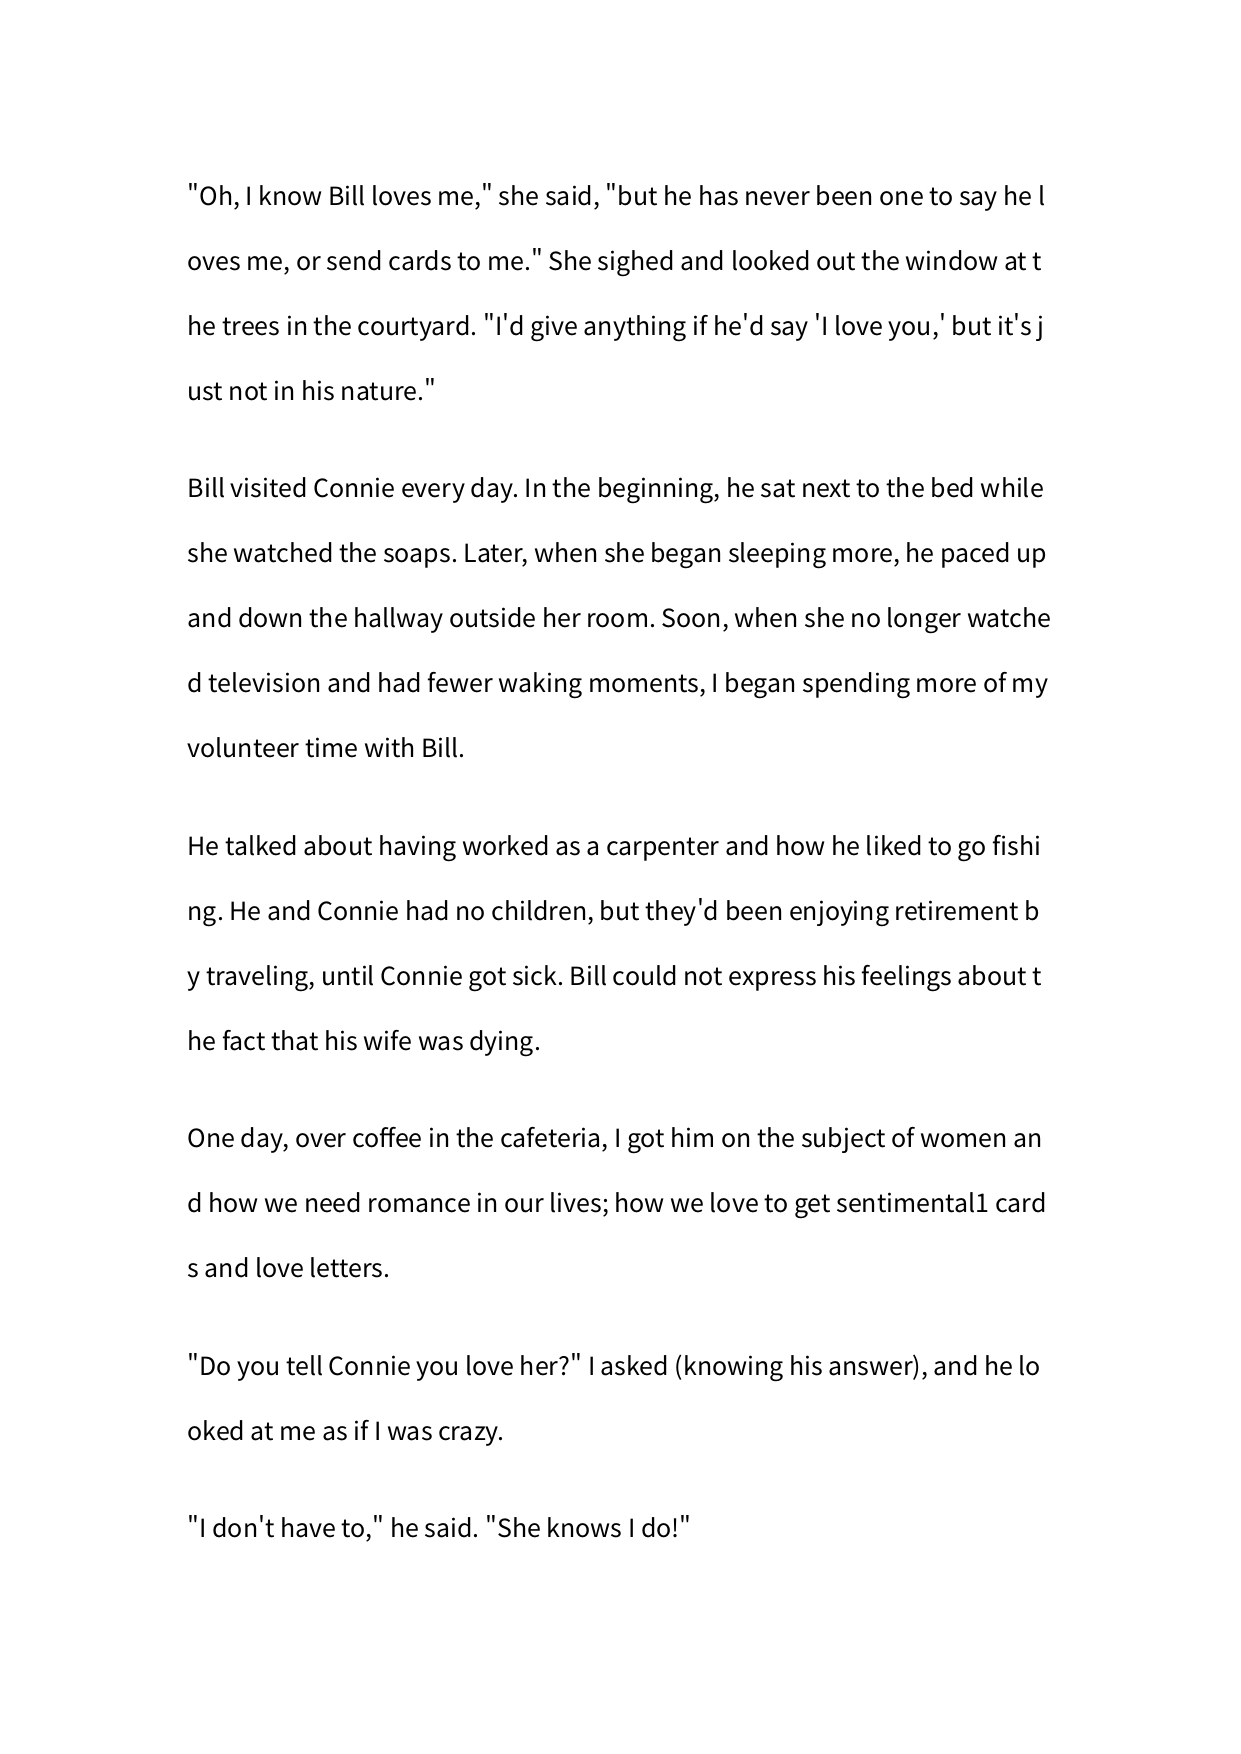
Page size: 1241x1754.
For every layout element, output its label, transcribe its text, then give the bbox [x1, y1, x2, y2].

text Bill visited Connie every day. In the beginning, he sat next to the bed while she watched the soaps. Later, when she began sleeping more, he paced up and down the hallway outside her room. Soon, when she no longer watched television and had fewer waking moments, I began spending more of my volunteer time with Bill. [187, 454, 1053, 779]
text "Do you tell Connie you love her?" I asked (knowing his answer), and he looked at me as if I was crazy. [187, 1332, 1053, 1462]
text One day, over coffee in the cafeteria, I got him on the subject of women and how we need romance in our lives; how we love to get sentimental1 cards and love letters. [187, 1104, 1053, 1299]
text "Oh, I know Bill loves me," she said, "but he has never been one to say he loves me, or send cards to me." She sighed and looked out the window at the trees in the courtyard. "I'd give anything if he'd say 'I love you,' but it's just not in his nature." [187, 162, 1053, 422]
text "I don't have to," he said. "She knows I do!" [187, 1494, 1053, 1559]
text He talked about having worked as a carpenter and how he liked to go fishing. He and Connie had no children, but they'd been enjoying retirement by traveling, until Connie got sick. Bill could not express his feelings about the fact that his wife was dying. [187, 812, 1053, 1072]
